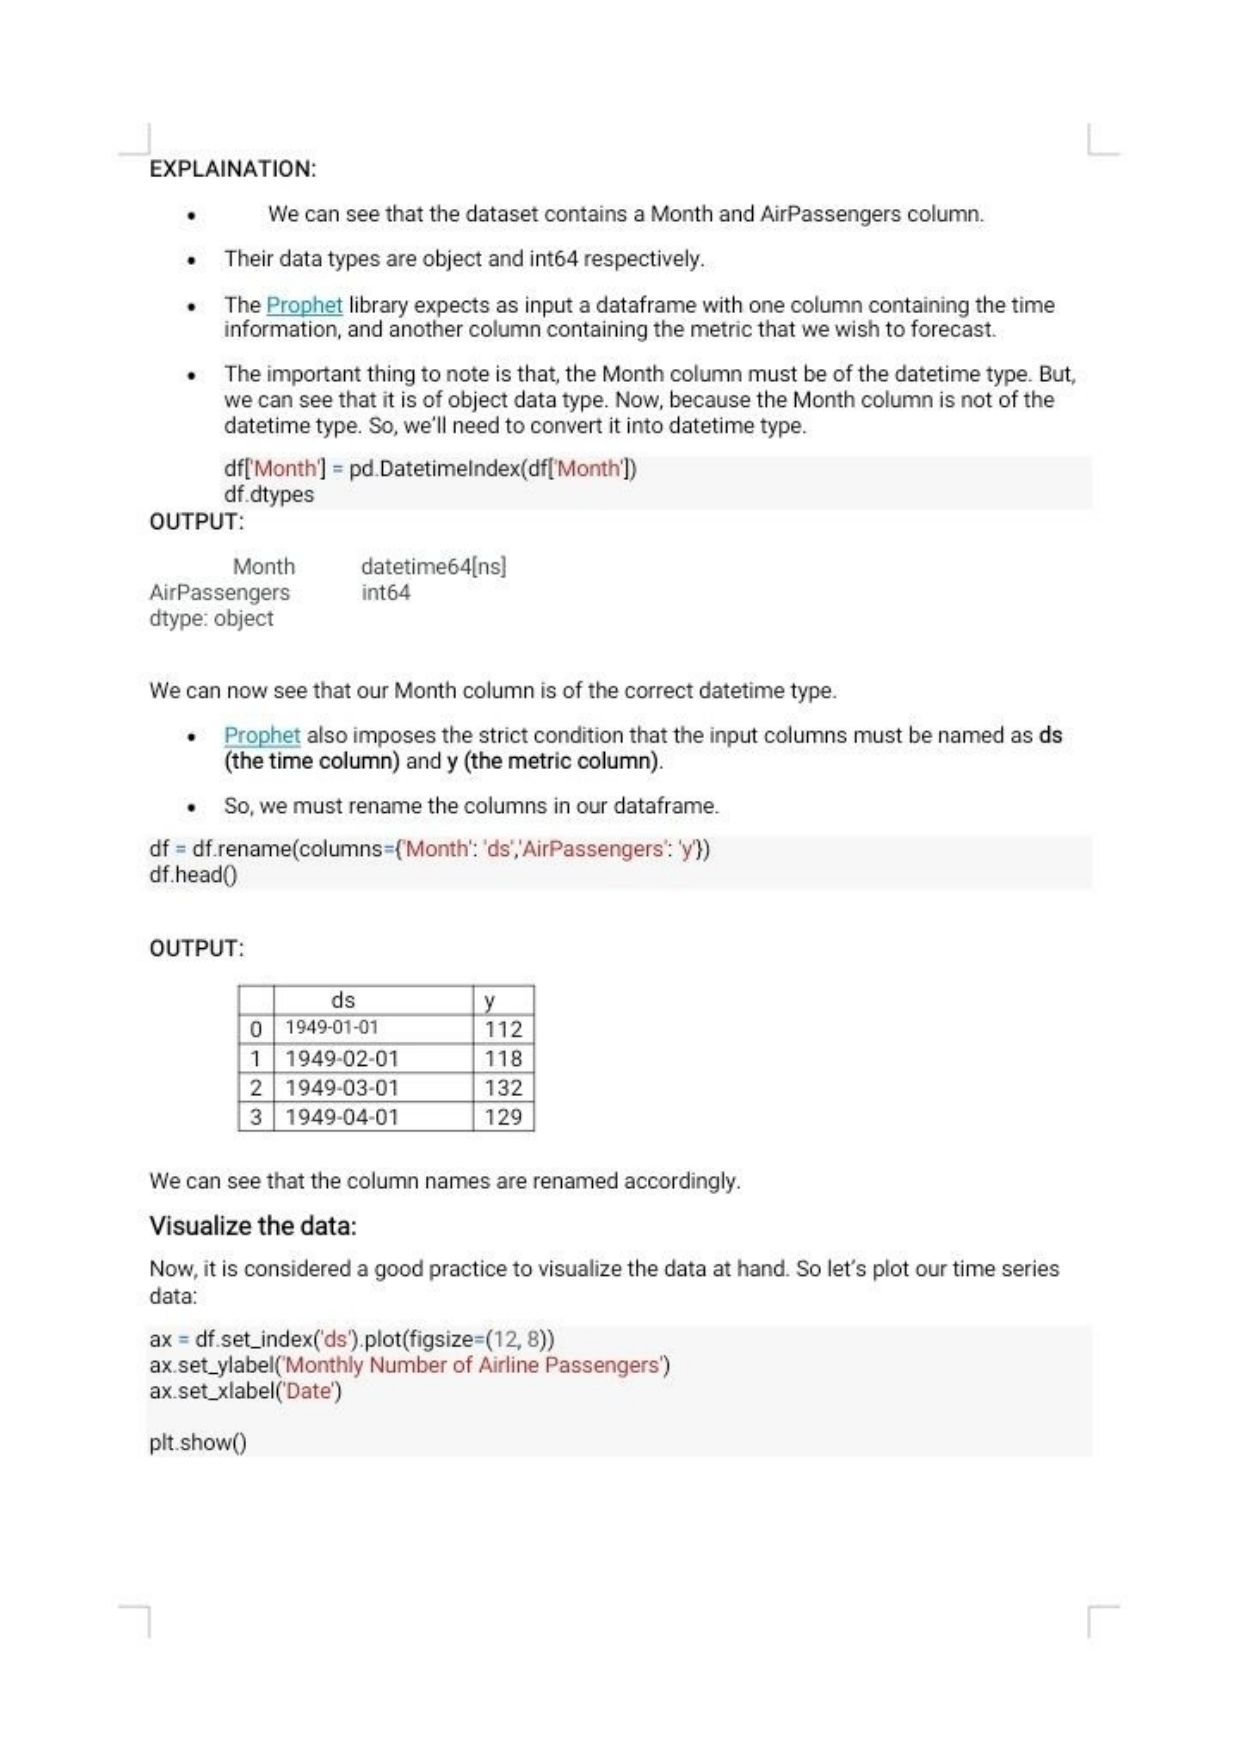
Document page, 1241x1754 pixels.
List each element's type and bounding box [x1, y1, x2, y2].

picture [110, 122, 1129, 1650]
